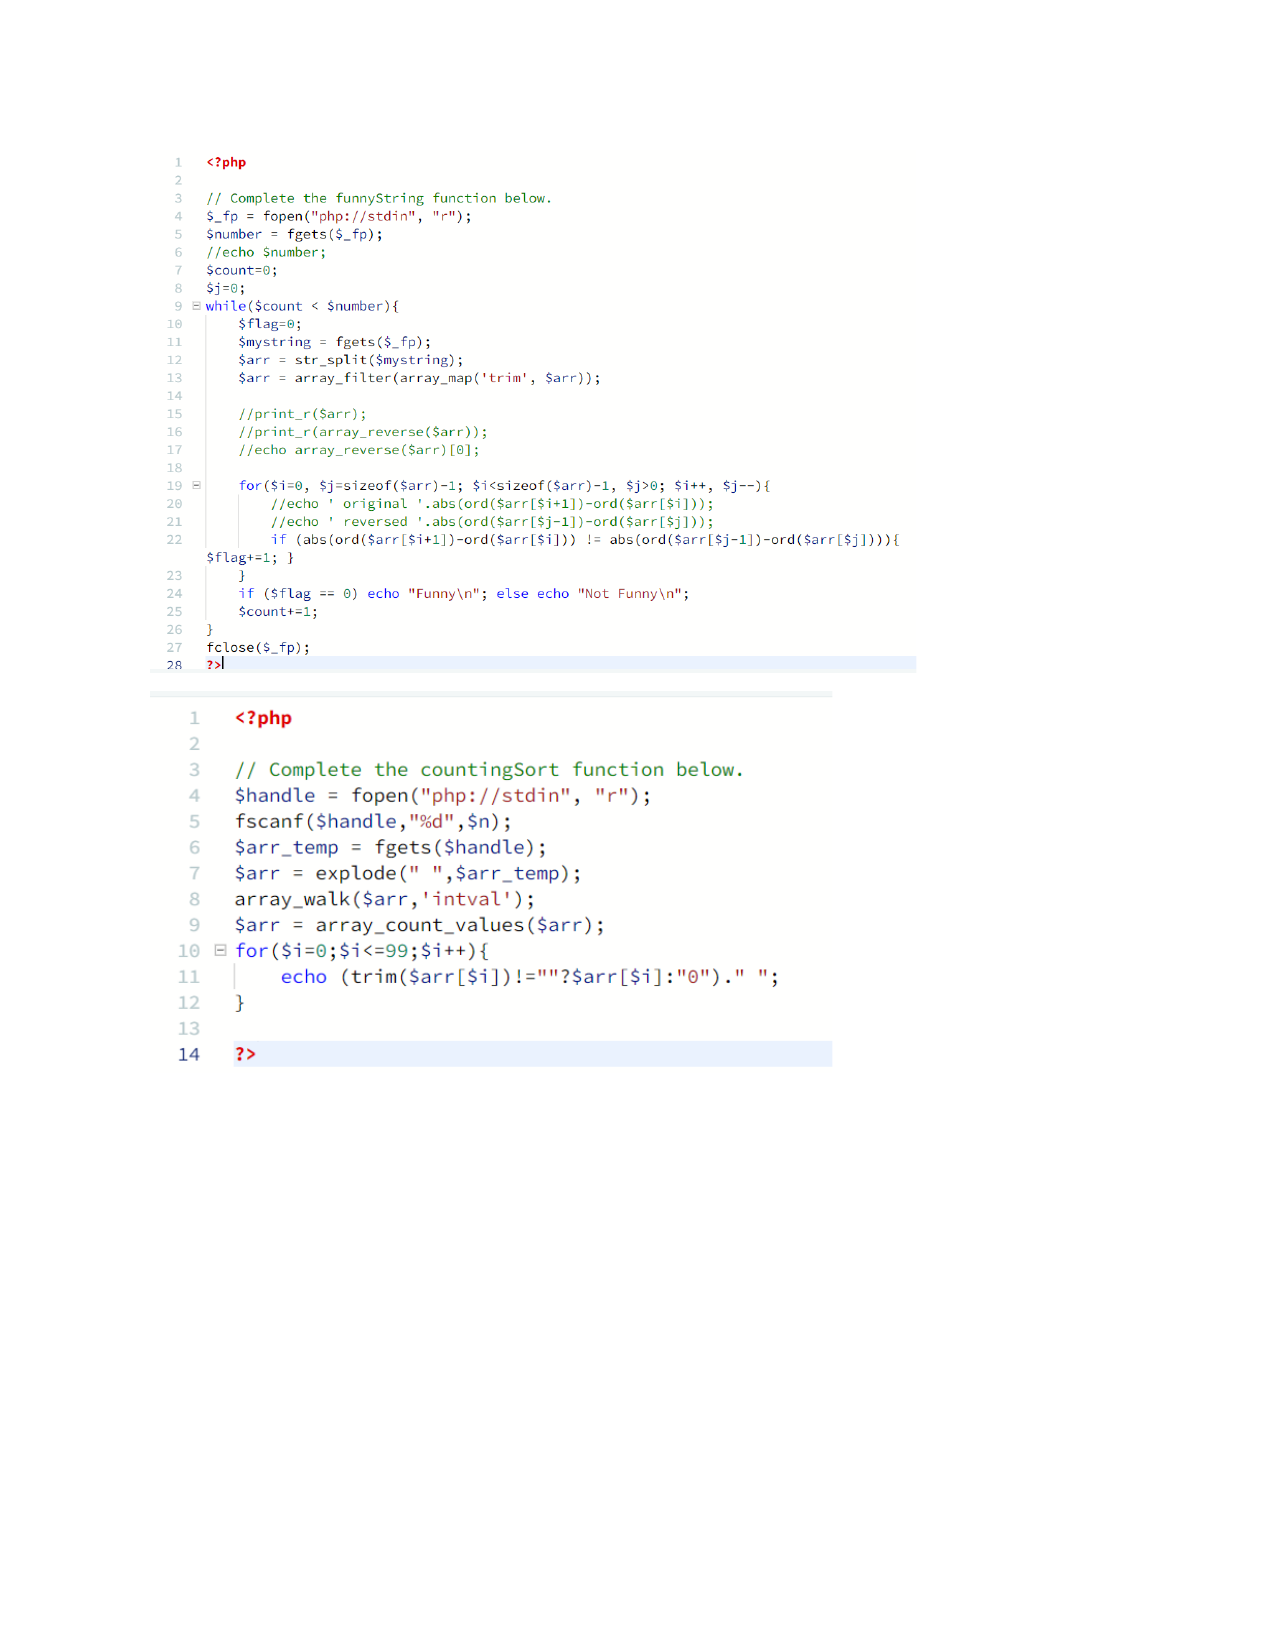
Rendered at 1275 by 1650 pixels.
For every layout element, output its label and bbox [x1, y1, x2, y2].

picture [150, 691, 833, 1073]
picture [150, 150, 917, 673]
